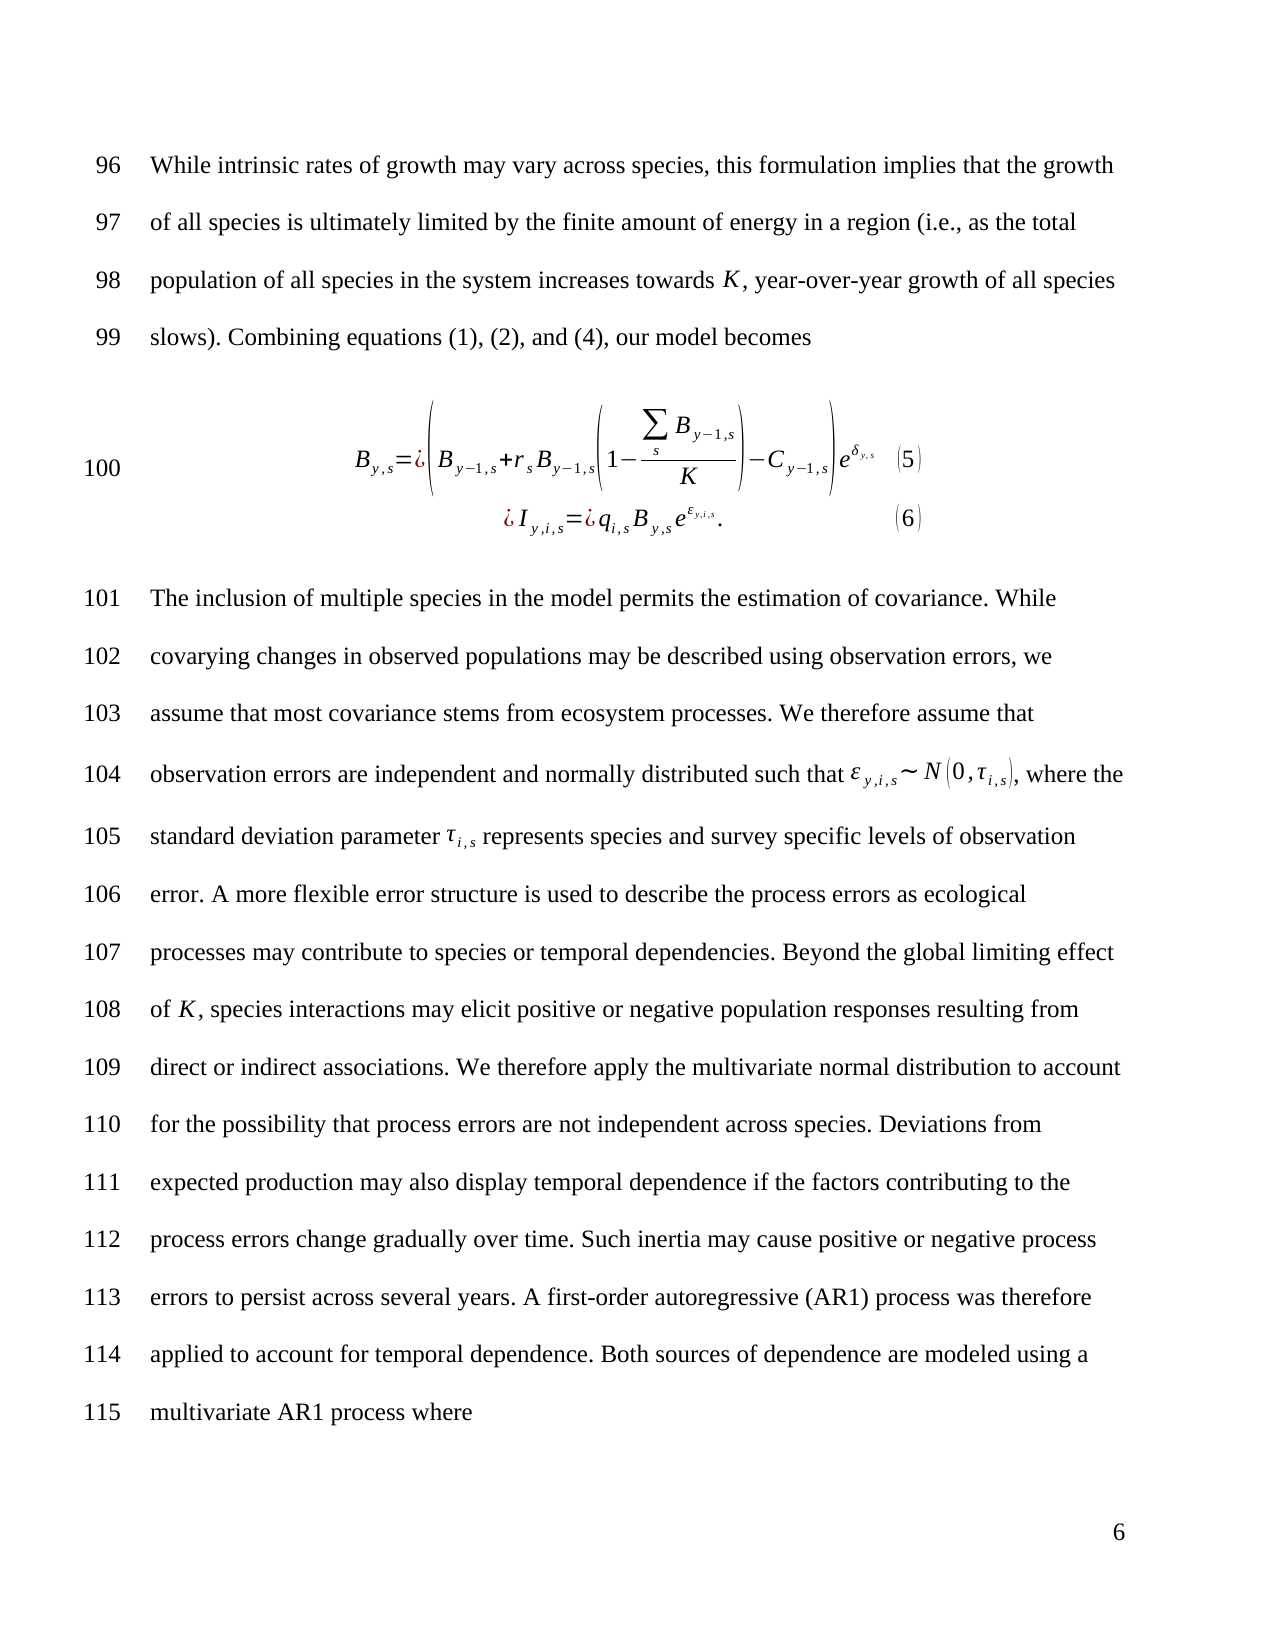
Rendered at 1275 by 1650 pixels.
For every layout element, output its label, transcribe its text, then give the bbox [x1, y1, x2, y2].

text While intrinsic rates of growth may vary across species, this formulation implies that the growth of all species is ultimately limited by the finite amount of energy in a region (i.e., as the total population of all species in the system increases towards , year-over-year growth of all species slows). Combining equations (1), (2), and (4), our model becomes [150, 150, 1125, 351]
text The inclusion of multiple species in the model permits the estimation of covariance. While covarying changes in observed populations may be described using observation errors, we assume that most covariance stems from ecosystem processes. We therefore assume that observation errors are independent and normally distributed such that , where the standard deviation parameter represents species and survey specific levels of observation error. A more flexible error structure is used to describe the process errors as ecological processes may contribute to species or temporal dependencies. Beyond the global limiting effect of , species interactions may elicit positive or negative population responses resulting from direct or indirect associations. We therefore apply the multivariate normal distribution to account for the possibility that process errors are not independent across species. Deviations from expected production may also display temporal dependence if the factors contributing to the process errors change gradually over time. Such inertia may cause positive or negative process errors to persist across several years. A first-order autoregressive (AR1) process was therefore applied to account for temporal dependence. Both sources of dependence are modeled using a multivariate AR1 process where [150, 583, 1125, 1426]
